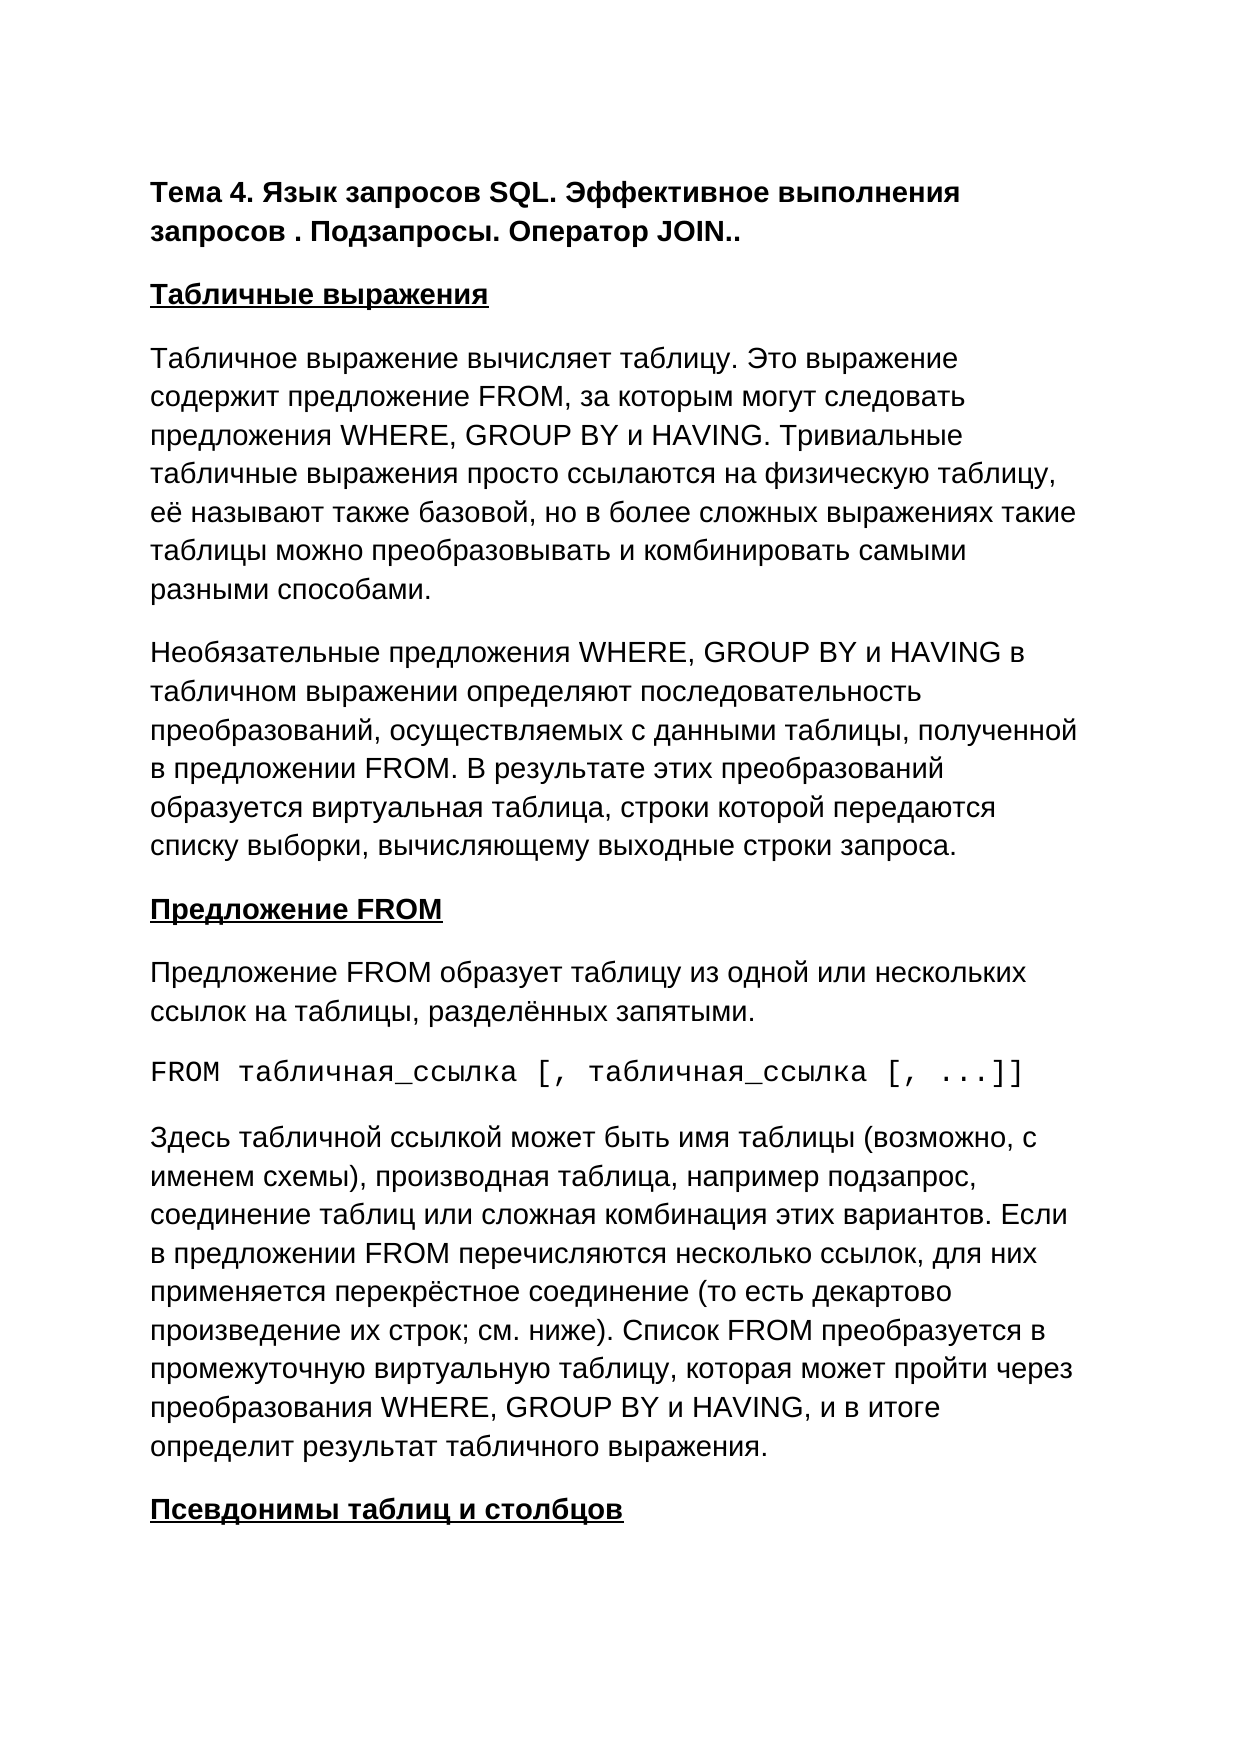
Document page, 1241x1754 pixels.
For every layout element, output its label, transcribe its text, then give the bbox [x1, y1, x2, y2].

text Табличные выражения [150, 277, 1090, 311]
text Здесь табличной ссылкой может быть имя таблицы (возможно, с именем схемы), производная таблица, например подзапрос, соединение таблиц или сложная комбинация этих вариантов. Если в предложении FROM перечисляются несколько ссылок, для них применяется перекрёстное соединение (то есть декартово произведение их строк; см. ниже). Список FROM преобразуется в промежуточную виртуальную таблицу, которая может пройти через преобразования WHERE, GROUP BY и HAVING, и в итоге определит результат табличного выражения. [150, 1120, 1090, 1462]
text Необязательные предложения WHERE, GROUP BY и HAVING в табличном выражении определяют последовательность преобразований, осуществляемых с данными таблицы, полученной в предложении FROM. В результате этих преобразований образуется виртуальная таблица, строки которой передаются списку выборки, вычисляющему выходные строки запроса. [150, 635, 1090, 862]
text Тема 4. Язык запросов SQL. Эффективное выполнения запросов . Подзапросы. Оператор JOIN.. [150, 175, 1090, 247]
text Предложение FROM [150, 892, 1090, 925]
text Предложение FROM образует таблицу из одной или нескольких ссылок на таблицы, разделённых запятыми. [150, 955, 1090, 1027]
text Табличное выражение вычисляет таблицу. Это выражение содержит предложение FROM, за которым могут следовать предложения WHERE, GROUP BY и HAVING. Тривиальные табличные выражения просто ссылаются на физическую таблицу, её называют также базовой, но в более сложных выражениях такие таблицы можно преобразовывать и комбинировать самыми разными способами. [150, 341, 1090, 605]
text Псевдонимы таблиц и столбцов [150, 1492, 1090, 1526]
text FROM табличная_ссылка [, табличная_ссылка [, ...]] [150, 1057, 1090, 1090]
